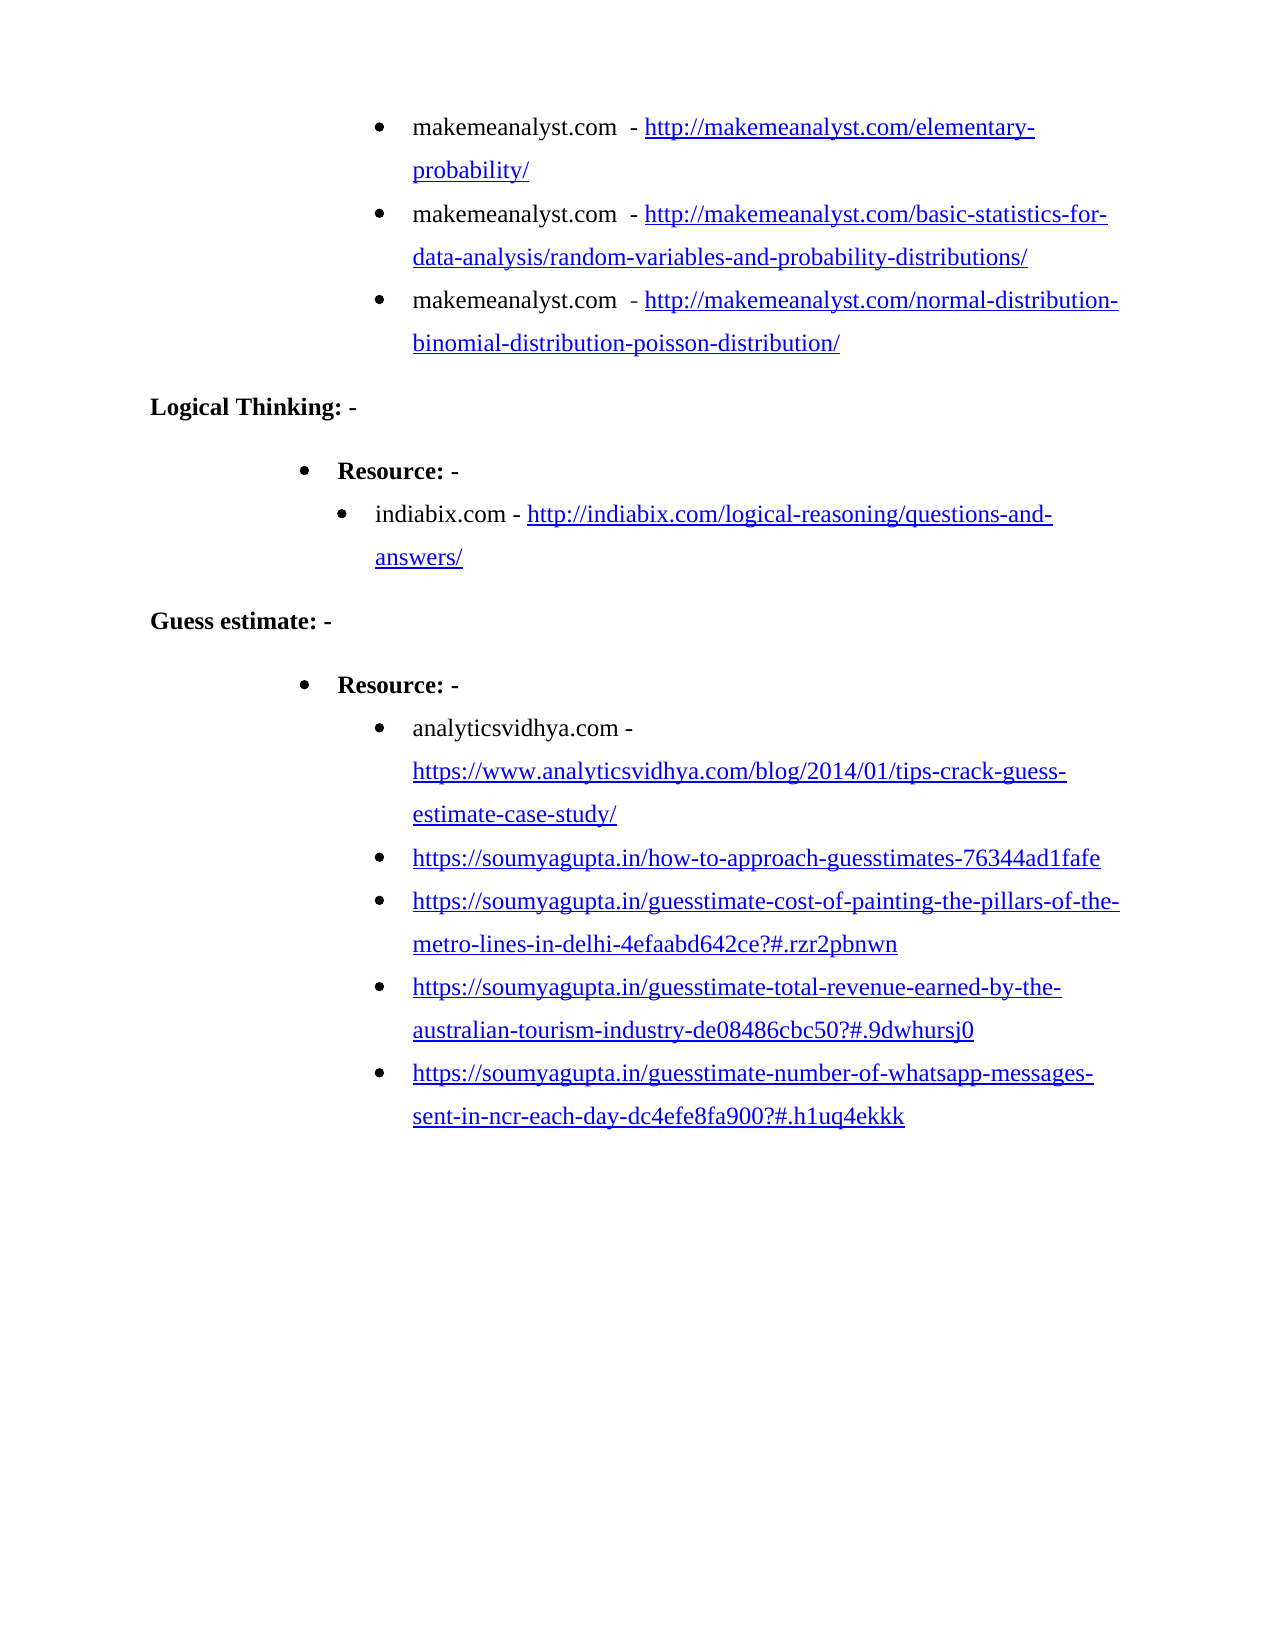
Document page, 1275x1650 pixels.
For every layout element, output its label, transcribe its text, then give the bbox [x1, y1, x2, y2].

list https://soumyagupta.in/guesstimate-number-of-whatsapp-messages-sent-in-ncr-each-day-dc4efe8fa900?#.h1uq4ekkk [375, 1058, 1125, 1130]
list makemeanalyst.com - http://makemeanalyst.com/normal-distribution-binomial-distribution-poisson-distribution/ [375, 285, 1125, 357]
list analyticsvidhya.com - https://www.analyticsvidhya.com/blog/2014/01/tips-crack-guess-estimate-case-study/ [375, 713, 1125, 828]
list https://soumyagupta.in/how-to-approach-guesstimates-76344ad1fafe [375, 843, 1125, 871]
list https://soumyagupta.in/guesstimate-cost-of-painting-the-pillars-of-the-metro-lines-in-delhi-4efaabd642ce?#.rzr2pbnwn [375, 886, 1125, 958]
list Resource: - [300, 670, 1125, 699]
text Guess estimate: - [150, 606, 1125, 635]
list makemeanalyst.com - http://makemeanalyst.com/basic-statistics-for-data-analysis/random-variables-and-probability-distributions/ [375, 199, 1125, 271]
list Resource: - [300, 456, 1125, 485]
list https://soumyagupta.in/guesstimate-total-revenue-earned-by-the-australian-tourism-industry-de08486cbc50?#.9dwhursj0 [375, 972, 1125, 1044]
list makemeanalyst.com - http://makemeanalyst.com/elementary-probability/ [375, 112, 1125, 184]
text Logical Thinking: - [150, 392, 1125, 421]
list indiabix.com - http://indiabix.com/logical-reasoning/questions-and-answers/ [337, 499, 1125, 571]
